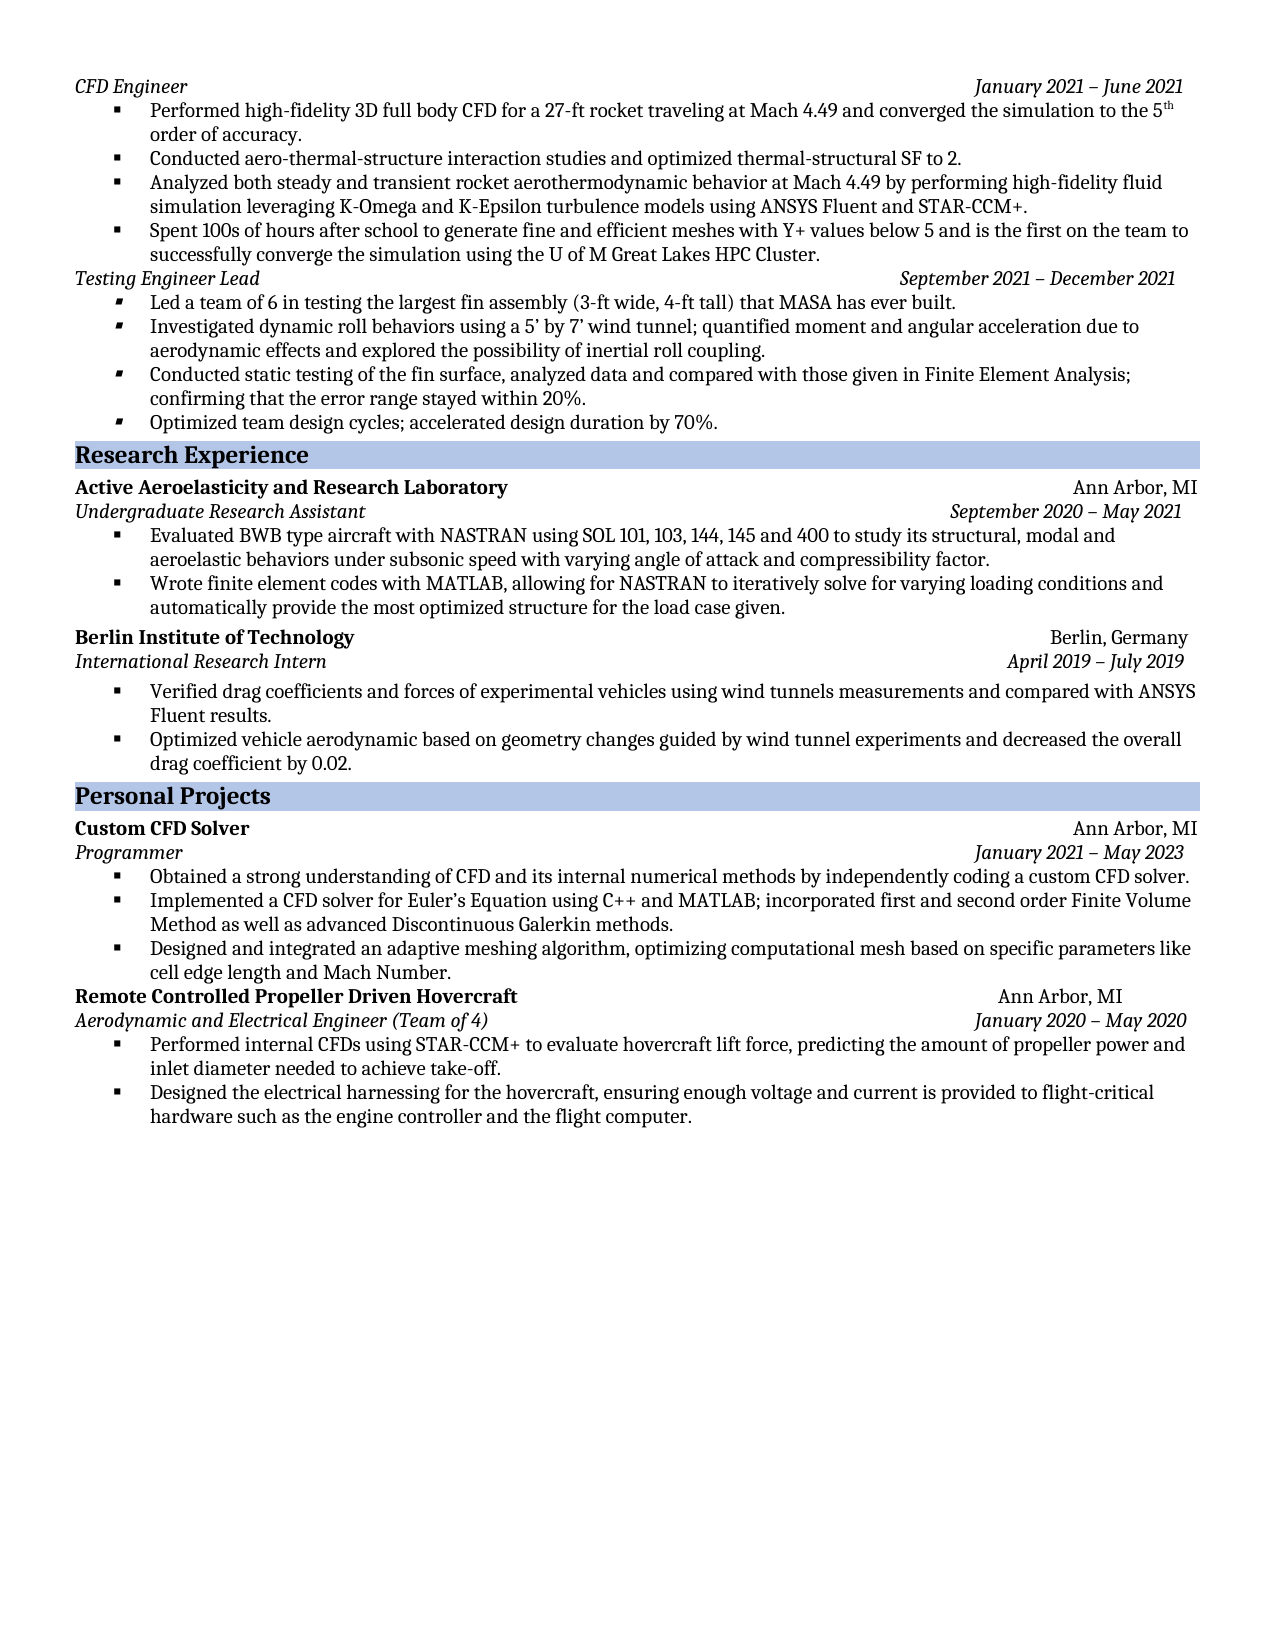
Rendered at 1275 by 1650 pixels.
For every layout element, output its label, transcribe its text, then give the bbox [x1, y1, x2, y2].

list Obtained a strong understanding of CFD and its internal numerical methods by independently coding a custom CFD solver. [112, 865, 1200, 889]
text Active Aeroelasticity and Research Laboratory Ann Arbor, MI [75, 476, 1200, 499]
list Optimized team design cycles; accelerated design duration by 70%. [112, 410, 1200, 434]
list Performed high-fidelity 3D full body CFD for a 27-ft rocket traveling at Mach 4.49 and converged the simulation to the 5th order of accuracy. [112, 99, 1200, 147]
text Aerodynamic and Electrical Engineer (Team of 4) January 2020 – May 2020 [75, 1008, 1200, 1032]
list Optimized vehicle aerodynamic based on geometry changes guided by wind tunnel experiments and decreased the overall drag coefficient by 0.02. [112, 728, 1200, 776]
text Research Experience [75, 441, 1200, 469]
list Designed and integrated an adaptive meshing algorithm, optimizing computational mesh based on specific parameters like cell edge length and Mach Number. [112, 937, 1200, 984]
list Conducted static testing of the fin surface, analyzed data and compared with those given in Finite Element Analysis; confirming that the error range stayed within 20%. [112, 362, 1200, 410]
list Analyzed both steady and transient rocket aerothermodynamic behavior at Mach 4.49 by performing high-fidelity fluid simulation leveraging K-Omega and K-Epsilon turbulence models using ANSYS Fluent and STAR-CCM+. [112, 171, 1200, 219]
text Programmer January 2021 – May 2023 [75, 841, 1200, 865]
text Berlin Institute of Technology Berlin, Germany [75, 626, 1200, 649]
list Designed the electrical harnessing for the hovercraft, ensuring enough voltage and current is provided to flight-critical hardware such as the engine controller and the flight computer. [112, 1080, 1200, 1128]
text Personal Projects [75, 782, 1200, 811]
list Performed internal CFDs using STAR-CCM+ to evaluate hovercraft lift force, predicting the amount of propeller power and inlet diameter needed to achieve take-off. [112, 1032, 1200, 1080]
text International Research Intern April 2019 – July 2019 [75, 649, 1200, 673]
list Conducted aero-thermal-structure interaction studies and optimized thermal-structural SF to 2. [112, 147, 1200, 171]
list Wrote finite element codes with MATLAB, allowing for NASTRAN to iteratively solve for varying loading conditions and automatically provide the most optimized structure for the load case given. [112, 571, 1200, 619]
text Remote Controlled Propeller Driven Hovercraft Ann Arbor, MI [75, 984, 1200, 1008]
list Investigated dynamic roll behaviors using a 5’ by 7’ wind tunnel; quantified moment and angular acceleration due to aerodynamic effects and explored the possibility of inertial roll coupling. [112, 314, 1200, 362]
list Spent 100s of hours after school to generate fine and efficient meshes with Y+ values below 5 and is the first on the team to successfully converge the simulation using the U of M Great Lakes HPC Cluster. [112, 219, 1200, 267]
list Implemented a CFD solver for Euler’s Equation using C++ and MATLAB; incorporated first and second order Finite Volume Method as well as advanced Discontinuous Galerkin methods. [112, 889, 1200, 937]
text Custom CFD Solver Ann Arbor, MI [75, 817, 1200, 841]
text Testing Engineer Lead September 2021 – December 2021 [75, 267, 1200, 291]
list Evaluated BWB type aircraft with NASTRAN using SOL 101, 103, 144, 145 and 400 to study its structural, modal and aeroelastic behaviors under subsonic speed with varying angle of attack and compressibility factor. [112, 523, 1200, 571]
text CFD Engineer January 2021 – June 2021 [75, 75, 1200, 99]
list Led a team of 6 in testing the largest fin assembly (3-ft wide, 4-ft tall) that MASA has ever built. [112, 291, 1200, 314]
list Verified drag coefficients and forces of experimental vehicles using wind tunnels measurements and compared with ANSYS Fluent results. [112, 680, 1200, 728]
text Undergraduate Research Assistant September 2020 – May 2021 [75, 499, 1200, 523]
